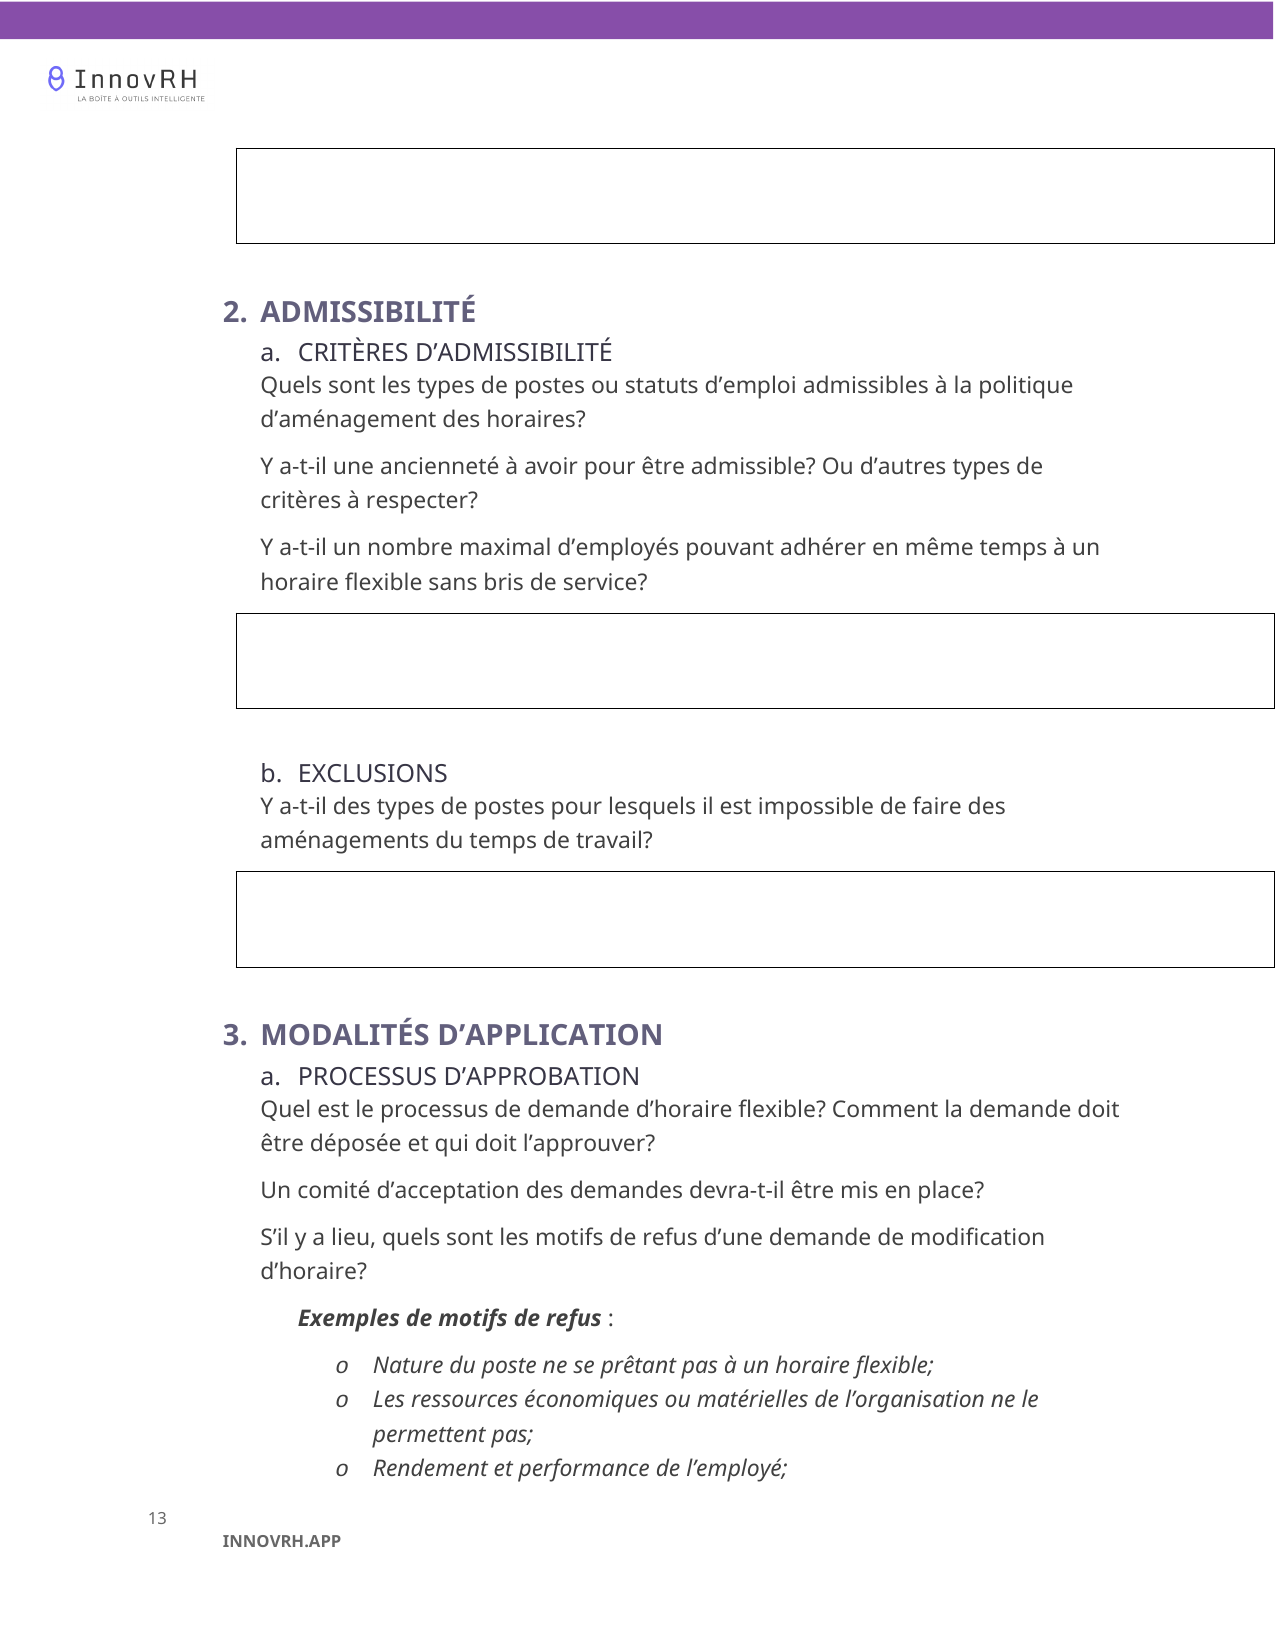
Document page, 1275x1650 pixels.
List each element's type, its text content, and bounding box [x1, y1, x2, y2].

table_header [237, 149, 1274, 243]
list Rendement et performance de l’employé; [335, 1452, 1127, 1483]
text S’il y a lieu, quels sont les motifs de refus d’une demande de modification d’horaire? [260, 1221, 1127, 1286]
subtitle CRITÈRES D’ADMISSIBILITÉ [260, 335, 1127, 369]
text Y a-t-il des types de postes pour lesquels il est impossible de faire des aménagements du temps de travail? [260, 790, 1127, 856]
subtitle MODALITÉS D’APPLICATION [223, 1014, 1127, 1054]
text Quel est le processus de demande d’horaire flexible? Comment la demande doit être déposée et qui doit l’approuver? [260, 1092, 1127, 1158]
text Y a-t-il une ancienneté à avoir pour être admissible? Ou d’autres types de critères à respecter? [260, 450, 1127, 516]
table_header [237, 614, 1274, 708]
subtitle ADMISSIBILITÉ [223, 291, 1127, 331]
text Quels sont les types de postes ou statuts d’emploi admissibles à la politique d’aménagement des horaires? [260, 369, 1127, 434]
text Un comité d’acceptation des demandes devra-t-il être mis en place? [260, 1174, 1127, 1205]
text Y a-t-il un nombre maximal d’employés pouvant adhérer en même temps à un horaire flexible sans bris de service? [260, 531, 1127, 597]
picture [40, 58, 215, 111]
table_header [237, 872, 1274, 967]
list Nature du poste ne se prêtant pas à un horaire flexible; [335, 1349, 1127, 1380]
subtitle PROCESSUS D’APPROBATION [260, 1058, 1127, 1092]
list Les ressources économiques ou matérielles de l’organisation ne le permettent pas; [335, 1383, 1127, 1449]
subtitle EXCLUSIONS [260, 756, 1127, 790]
text Exemples de motifs de refus : [298, 1302, 1127, 1333]
